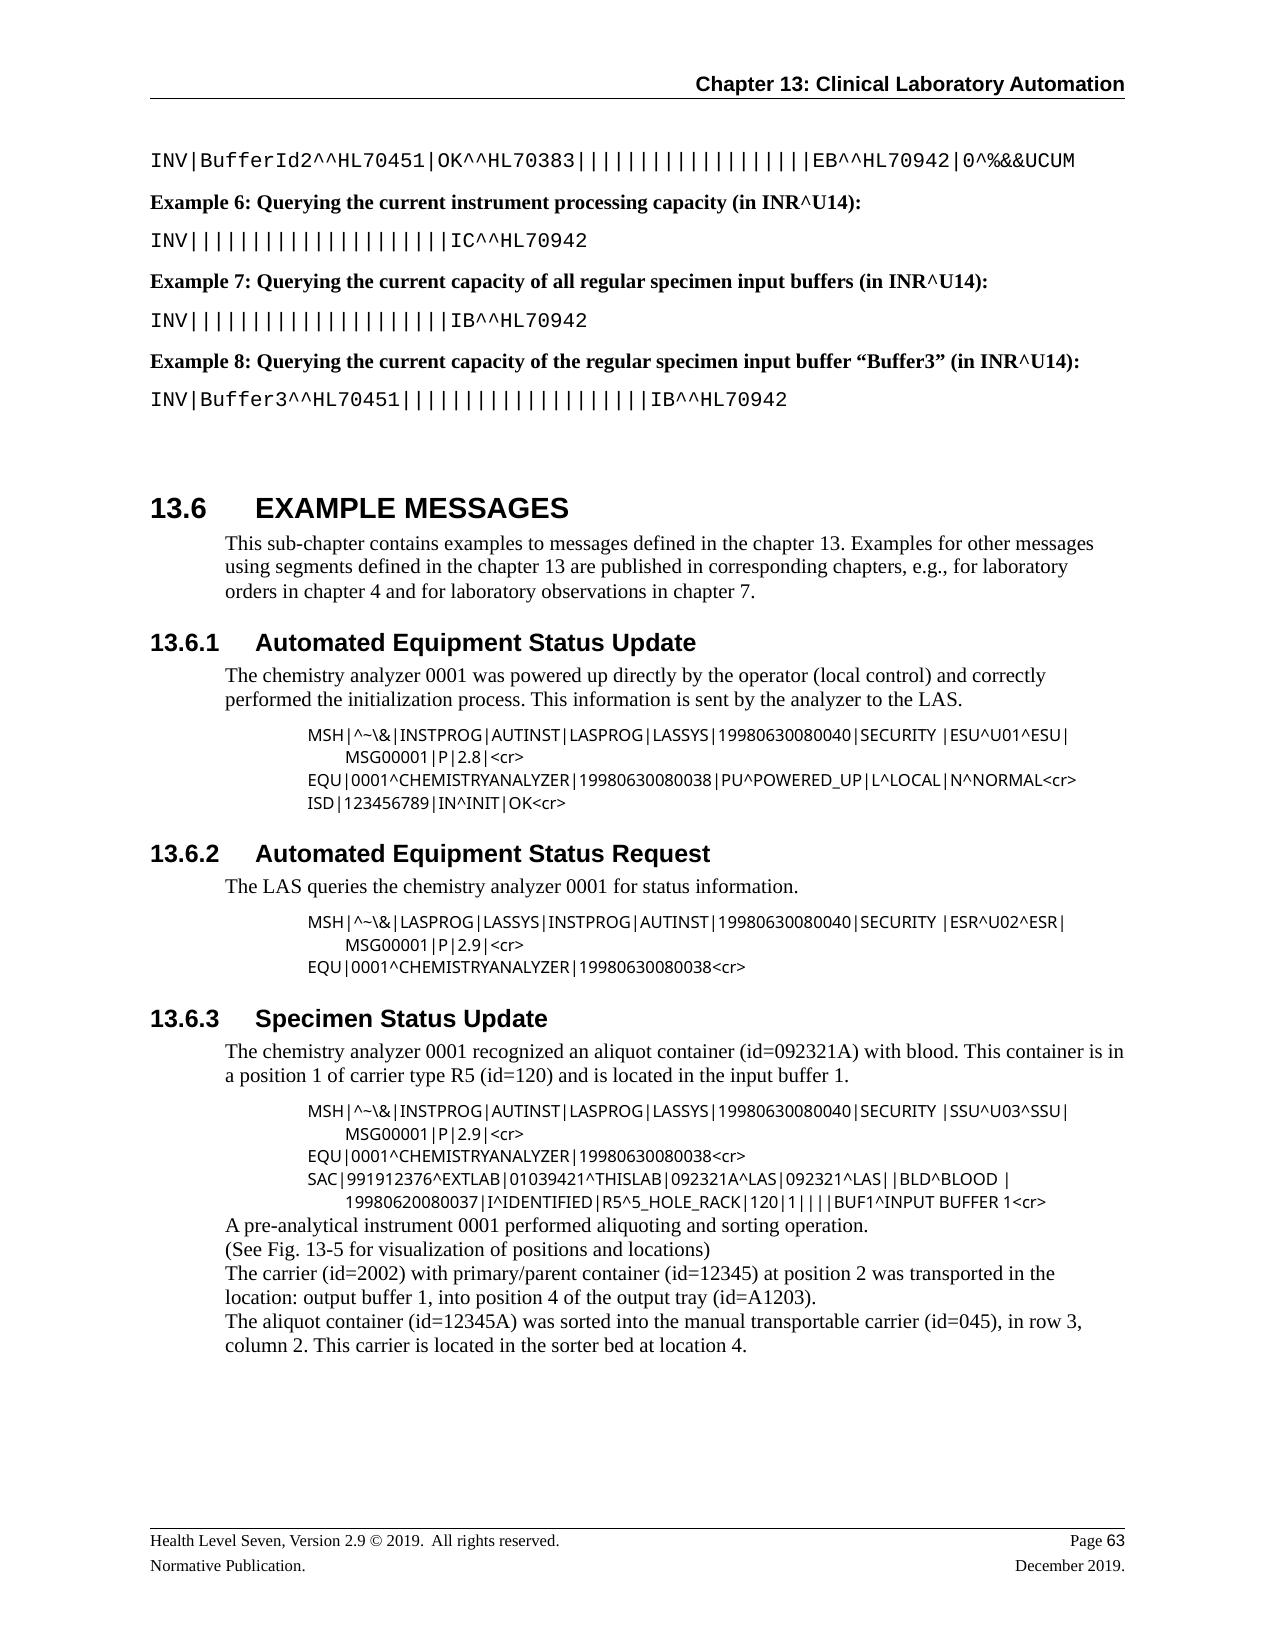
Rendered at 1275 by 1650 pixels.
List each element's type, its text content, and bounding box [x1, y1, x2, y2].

text INV|||||||||||||||||||||IB^^HL70942 [150, 309, 1125, 333]
text The chemistry analyzer 0001 recognized an aliquot container (id=092321A) with blood. This container is in a position 1 of carrier type R5 (id=120) and is located in the input buffer 1. [225, 1039, 1125, 1087]
text INV|Buffer3^^HL70451||||||||||||||||||||IB^^HL70942 [150, 389, 1125, 413]
text MSH|^~\&|LASPROG|LASSYS|INSTPROG|AUTINST|19980630080040|SECURITY |ESR^U02^ESR|MSG00001|P|2.9|<cr> [307, 911, 1125, 956]
text A pre-analytical instrument 0001 performed aliquoting and sorting operation. (See Fig. 13-5 for visualization of positions and locations) The carrier (id=2002) with primary/parent container (id=12345) at position 2 was transported in the location: output buffer 1, into position 4 of the output tray (id=A1203). The aliquot container (id=12345A) was sorted into the manual transportable carrier (id=045), in row 3, column 2. This carrier is located in the sorter bed at location 4. [225, 1213, 1125, 1357]
subtitle Example Messages [150, 491, 1125, 524]
text ISD|123456789|IN^INIT|OK<cr> [307, 791, 1125, 814]
text INV|||||||||||||||||||||IC^^HL70942 [150, 230, 1125, 253]
text MSH|^~\&|INSTPROG|AUTINST|LASPROG|LASSYS|19980630080040|SECURITY |ESU^U01^ESU|MSG00001|P|2.8|<cr> [307, 723, 1125, 769]
text Example 7: Querying the current capacity of all regular specimen input buffers (in INR^U14): [150, 269, 1125, 293]
text EQU|0001^CHEMISTRYANALYZER|19980630080038<cr> [307, 1145, 1125, 1167]
text The LAS queries the chemistry analyzer 0001 for status information. [225, 874, 1125, 898]
text INV|BufferId2^^HL70451|OK^^HL70383|||||||||||||||||||EB^^HL70942|0^%&&UCUM [150, 150, 1125, 174]
text MSH|^~\&|INSTPROG|AUTINST|LASPROG|LASSYS|19980630080040|SECURITY |SSU^U03^SSU|MSG00001|P|2.9|<cr> [307, 1099, 1125, 1145]
subtitle Automated Equipment Status Update [150, 628, 1125, 656]
text This sub-chapter contains examples to messages defined in the chapter 13. Examples for other messages using segments defined in the chapter 13 are published in corresponding chapters, e.g., for laboratory orders in chapter 4 and for laboratory observations in chapter 7. [225, 530, 1125, 603]
subtitle Specimen Status Update [150, 1004, 1125, 1032]
text EQU|0001^CHEMISTRYANALYZER|19980630080038|PU^POWERED_UP|L^LOCAL|N^NORMAL<cr> [307, 769, 1125, 791]
subtitle Automated Equipment Status Request [150, 839, 1125, 868]
text Example 8: Querying the current capacity of the regular specimen input buffer “Buffer3” (in INR^U14): [150, 349, 1125, 373]
text SAC|991912376^EXTLAB|01039421^THISLAB|092321A^LAS|092321^LAS||BLD^BLOOD |19980620080037|I^IDENTIFIED|R5^5_HOLE_RACK|120|1||||BUF1^INPUT BUFFER 1<cr> [307, 1167, 1125, 1213]
text Example 6: Querying the current instrument processing capacity (in INR^U14): [150, 190, 1125, 214]
text EQU|0001^CHEMISTRYANALYZER|19980630080038<cr> [307, 956, 1125, 979]
text The chemistry analyzer 0001 was powered up directly by the operator (local control) and correctly performed the initialization process. This information is sent by the analyzer to the LAS. [225, 663, 1125, 711]
